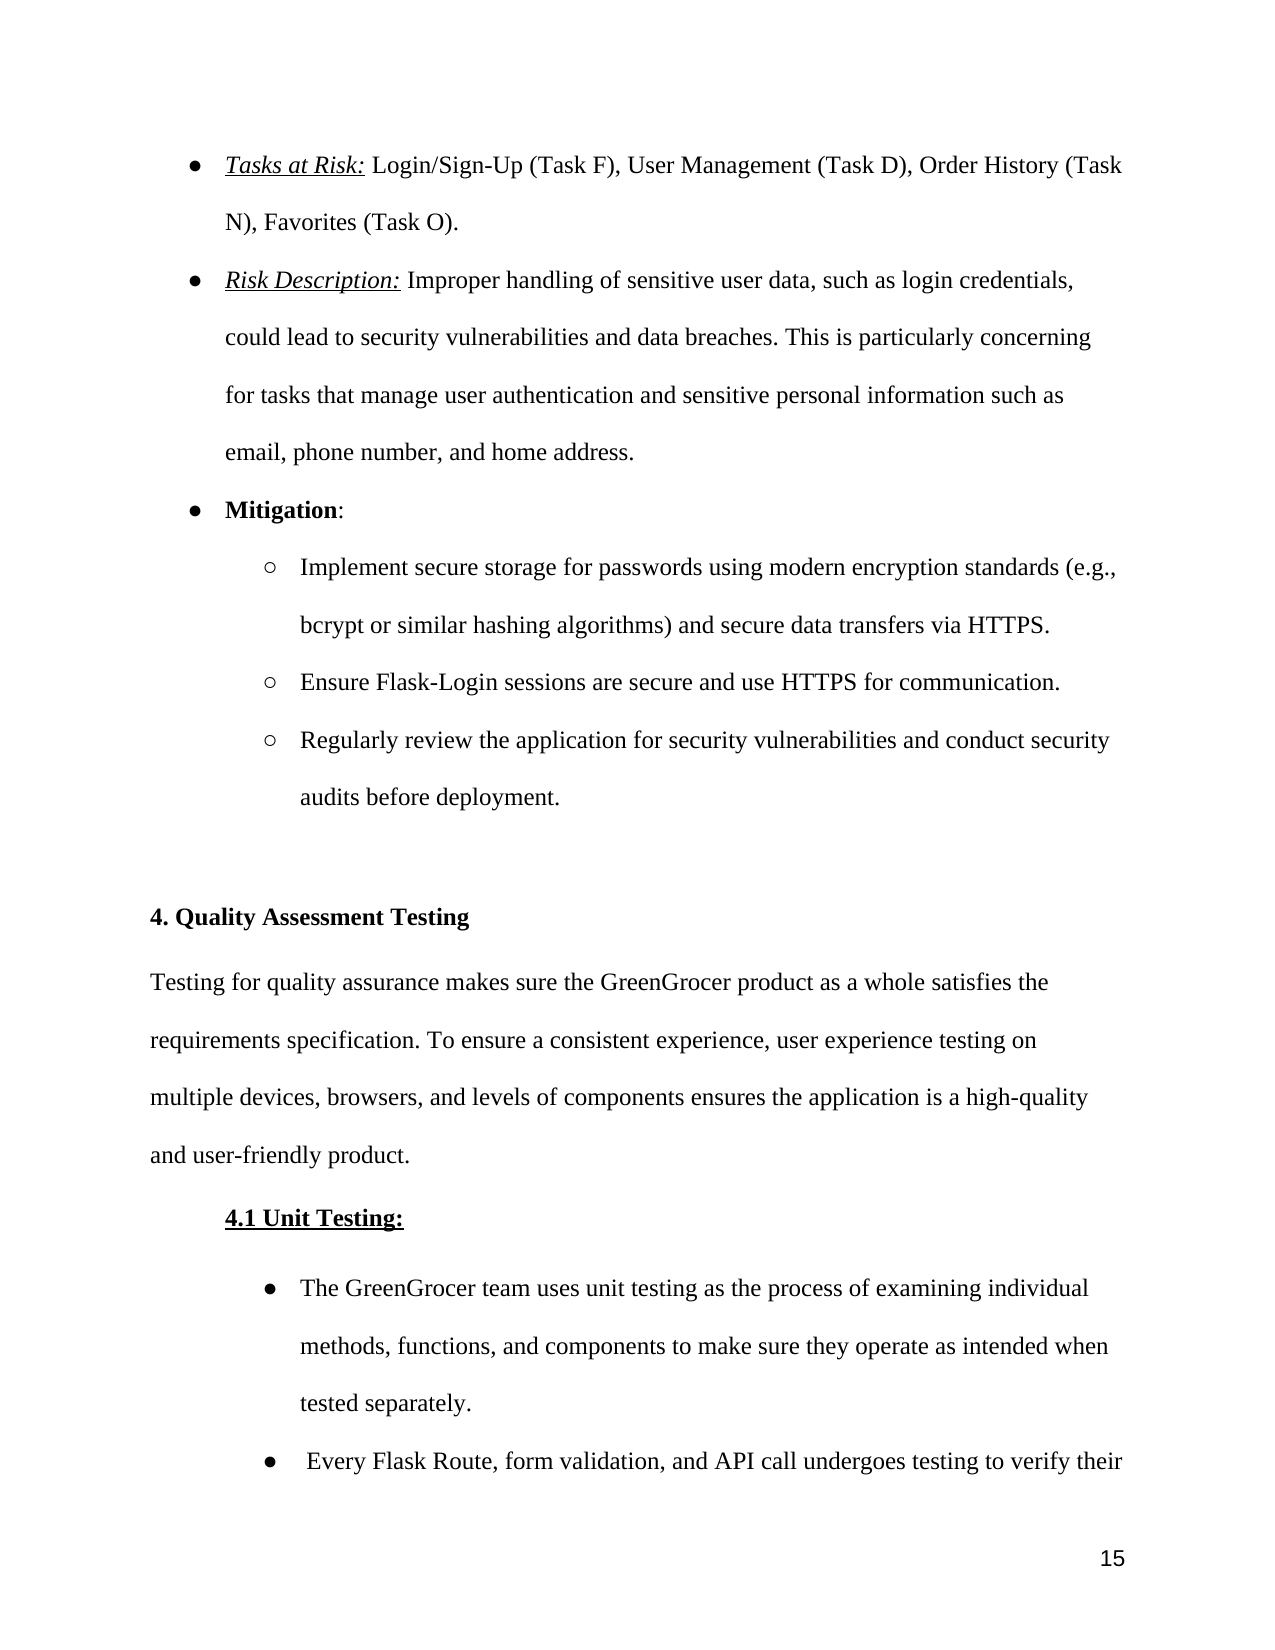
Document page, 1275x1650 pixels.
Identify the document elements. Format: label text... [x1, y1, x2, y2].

list Tasks at Risk: Login/Sign-Up (Task F), User Management (Task D), Order History (Task N), Favorites (Task O). [187, 150, 1125, 236]
list The GreenGrocer team uses unit testing as the process of examining individual methods, functions, and components to make sure they operate as intended when tested separately. [262, 1273, 1125, 1417]
list Mitigation: [187, 495, 1125, 524]
list Ensure Flask-Login sessions are secure and use HTTPS for communication. [262, 667, 1125, 696]
subtitle 4. Quality Assessment Testing [150, 902, 1125, 931]
list Risk Description: Improper handling of sensitive user data, such as login credentials, could lead to security vulnerabilities and data breaches. This is particularly concerning for tasks that manage user authentication and sensitive personal information such as email, phone number, and home address. [187, 265, 1125, 466]
list Implement secure storage for passwords using modern encryption standards (e.g., bcrypt or similar hashing algorithms) and secure data transfers via HTTPS. [262, 552, 1125, 639]
list Regularly review the application for security vulnerabilities and conduct security audits before deployment. [262, 725, 1125, 811]
subtitle 4.1 Unit Testing: [225, 1203, 1125, 1232]
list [262, 1446, 1125, 1475]
text Testing for quality assurance makes sure the GreenGrocer product as a whole satisfies the requirements specification. To ensure a consistent experience, user experience testing on multiple devices, browsers, and levels of components ensures the application is a high-quality and user-friendly product. [150, 967, 1125, 1168]
